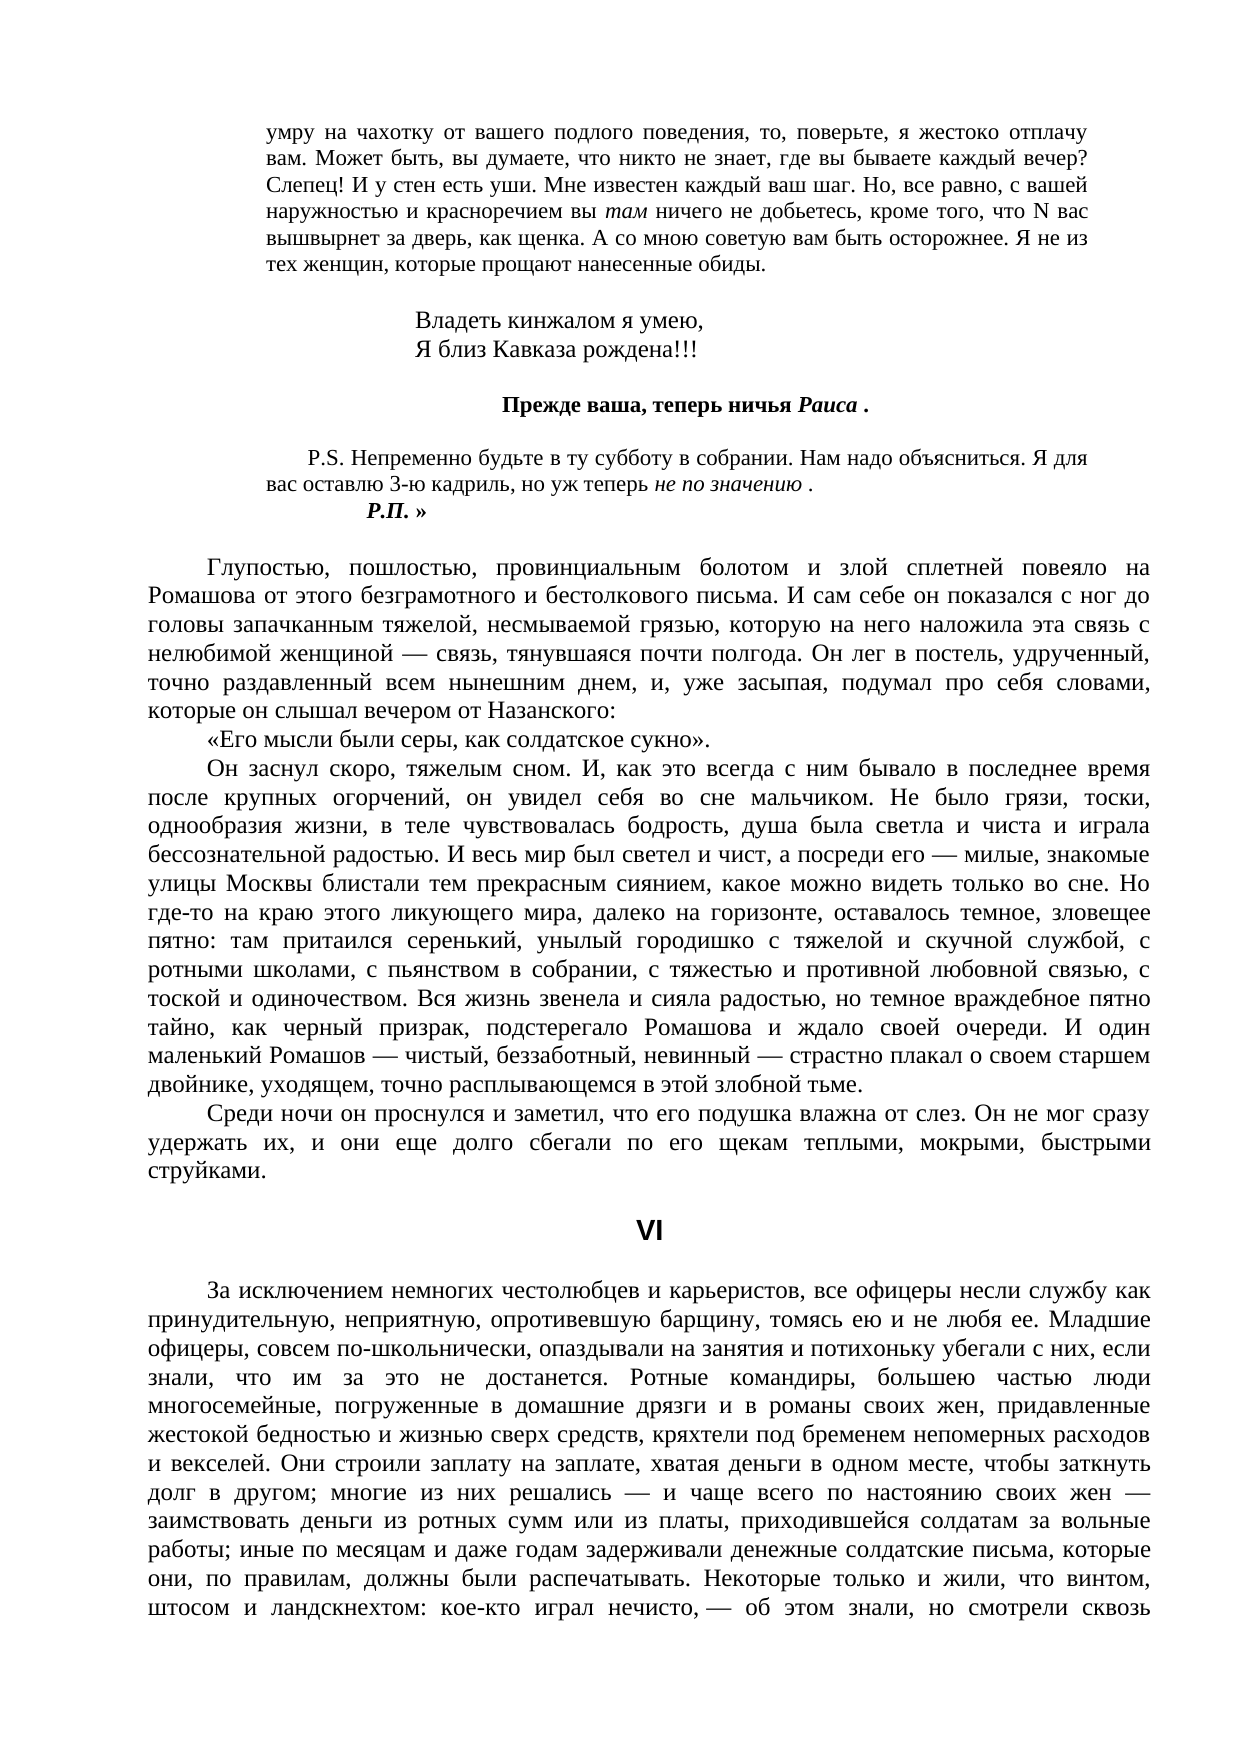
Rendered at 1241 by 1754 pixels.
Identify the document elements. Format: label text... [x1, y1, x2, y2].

text Он заснул скоро, тяжелым сном. И, как это всегда с ним бывало в последнее время после крупных огорчений, он увидел себя во сне мальчиком. Не было грязи, тоски, однообразия жизни, в теле чувствовалась бодрость, душа была светла и чиста и играла бессознательной радостью. И весь мир был светел и чист, а посреди его — милые, знакомые улицы Москвы блистали тем прекрасным сиянием, какое можно видеть только во сне. Но где-то на краю этого ликующего мира, далеко на горизонте, оставалось темное, зловещее пятно: там притаился серенький, унылый городишко с тяжелой и скучной службой, с ротными школами, с пьянством в собрании, с тяжестью и противной любовной связью, с тоской и одиночеством. Вся жизнь звенела и сияла радостью, но темное враждебное пятно тайно, как черный призрак, подстерегало Ромашова и ждало своей очереди. И один маленький Ромашов — чистый, беззаботный, невинный — страстно плакал о своем старшем двойнике, уходящем, точно расплывающемся в этой злобной тьме. [148, 753, 1152, 1098]
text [148, 1275, 1152, 1620]
text Владеть кинжалом я умею, [356, 305, 1089, 334]
text P.S. Непременно будьте в ту субботу в собрании. Нам надо объясниться. Я для вас оставлю 3-ю кадриль, но уж теперь не по значению . [266, 444, 1089, 497]
text «Его мысли были серы, как солдатское сукно». [148, 724, 1152, 753]
text Глупостью, пошлостью, провинциальным болотом и злой сплетней повеяло на Ромашова от этого безграмотного и бестолкового письма. И сам себе он показался с ног до головы запачканным тяжелой, несмываемой грязью, которую на него наложила эта связь с нелюбимой женщиной — связь, тянувшаяся почти полгода. Он лег в постель, удрученный, точно раздавленный всем нынешним днем, и, уже засыпая, подумал про себя словами, которые он слышал вечером от Назанского: [148, 552, 1152, 724]
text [266, 118, 1089, 276]
subtitle VI [148, 1213, 1152, 1247]
text Прежде ваша, теперь ничья Раиса . [460, 391, 1152, 418]
text Р.П. » [325, 497, 1089, 523]
text Среди ночи он проснулся и заметил, что его подушка влажна от слез. Он не мог сразу удержать их, и они еще долго сбегали по его щекам теплыми, мокрыми, быстрыми струйками. [148, 1098, 1152, 1184]
text Я близ Кавказа рождена!!! [356, 334, 1089, 362]
